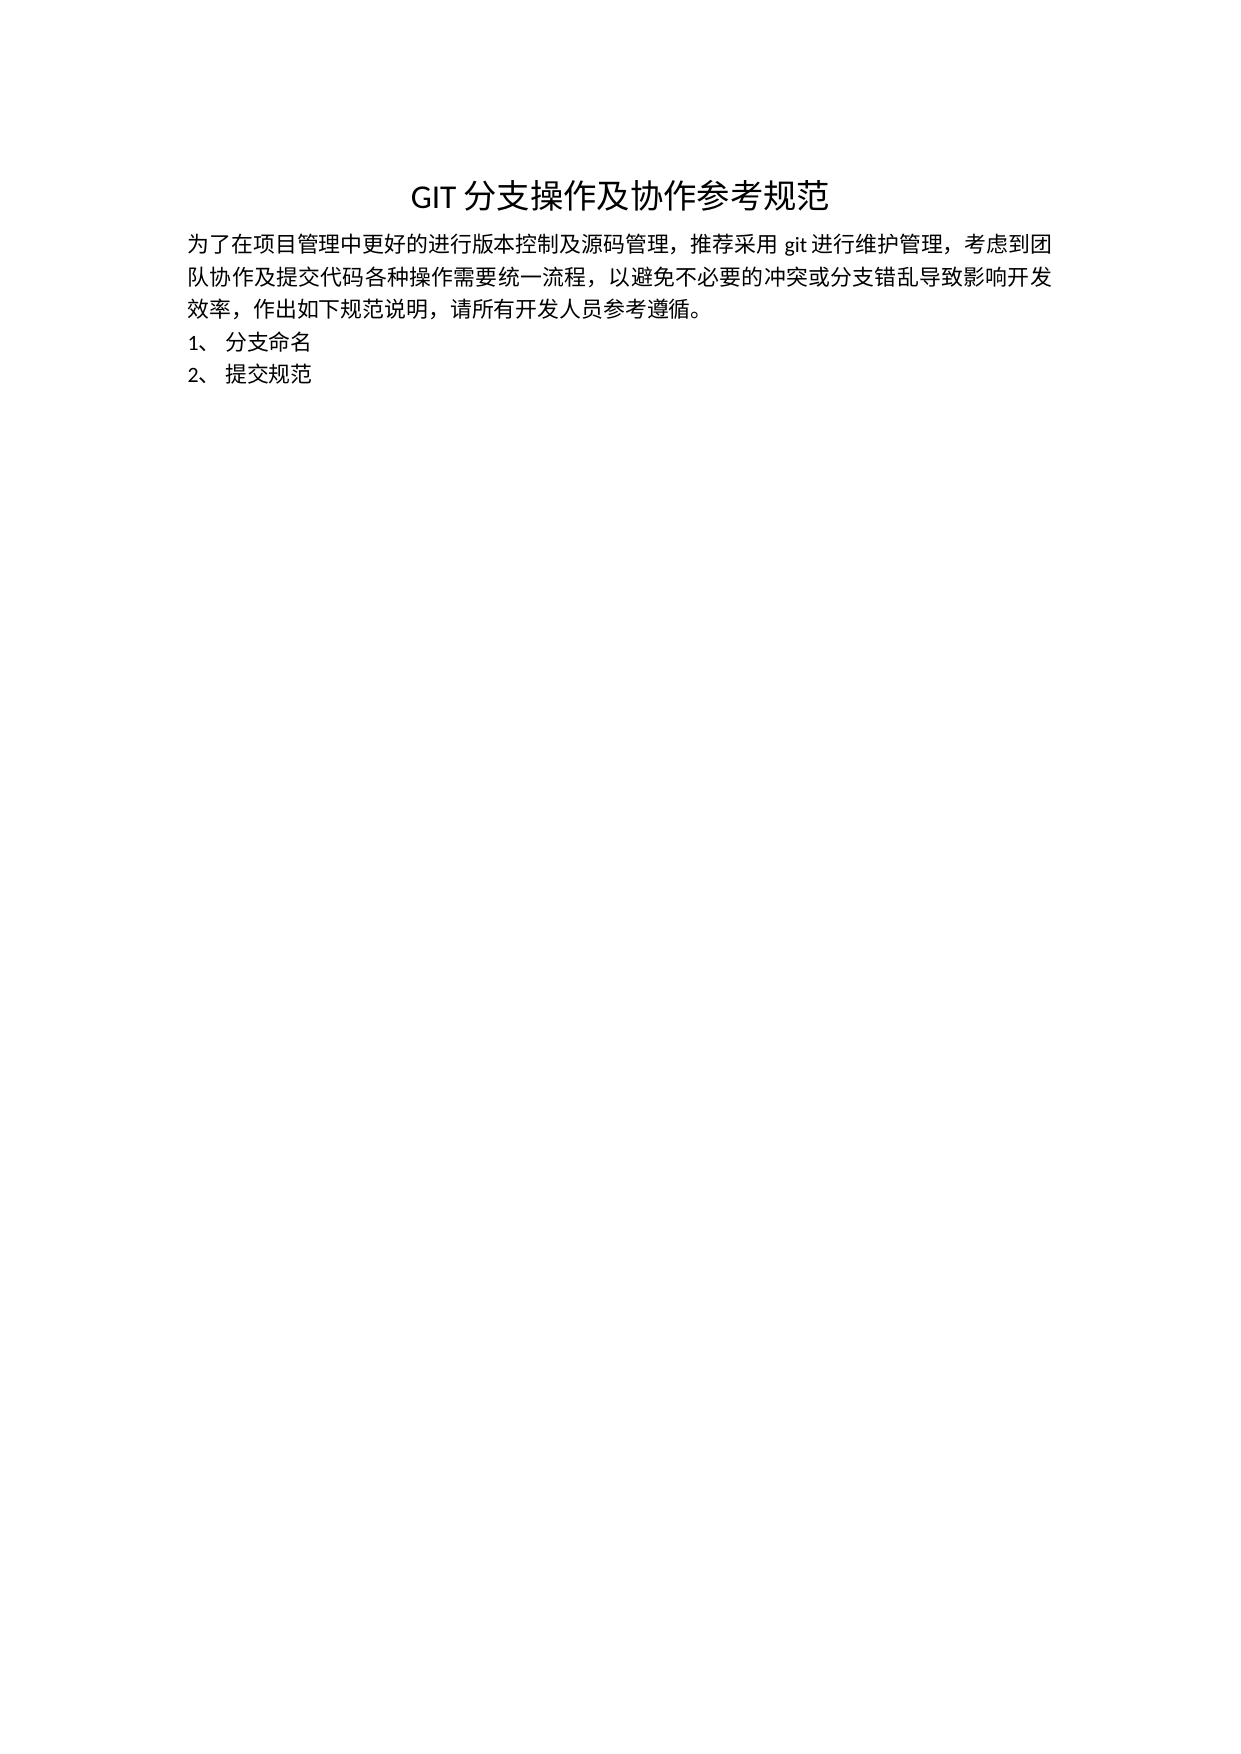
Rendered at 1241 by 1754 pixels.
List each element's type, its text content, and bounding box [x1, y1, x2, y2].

list 分支命名 [187, 324, 1053, 357]
list 提交规范 [187, 357, 1053, 389]
text 为了在项目管理中更好的进行版本控制及源码管理，推荐采用git进行维护管理，考虑到团队协作及提交代码各种操作需要统一流程，以避免不必要的冲突或分支错乱导致影响开发效率，作出如下规范说明，请所有开发人员参考遵循。 [187, 227, 1053, 324]
text GIT分支操作及协作参考规范 [187, 162, 1053, 227]
